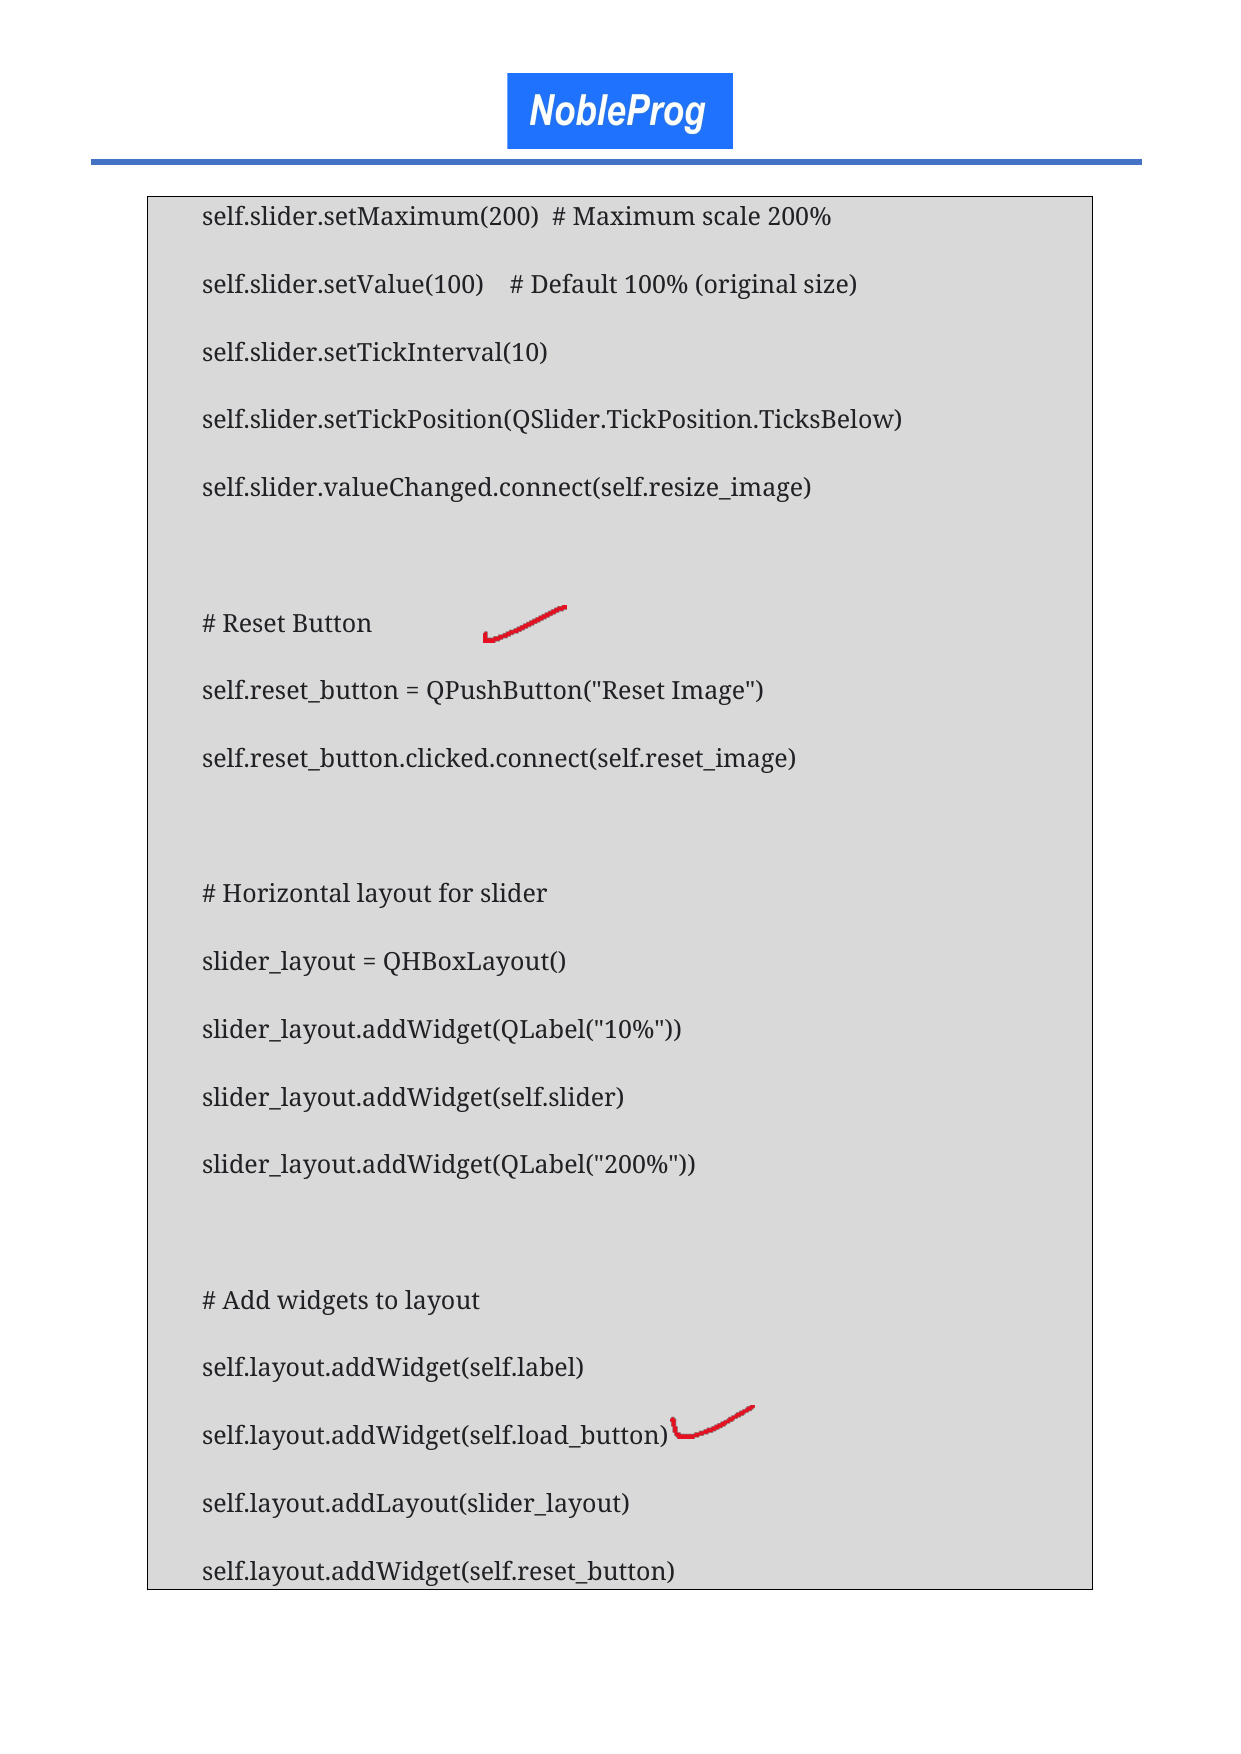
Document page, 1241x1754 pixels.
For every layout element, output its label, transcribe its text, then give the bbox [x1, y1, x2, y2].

text self.slider.valueChanged.connect(self.resize_image) [148, 467, 1092, 504]
text self.layout.addWidget(self.reset_button) [148, 1550, 1092, 1589]
text slider_layout = QHBoxLayout() [148, 941, 1092, 978]
text slider_layout.addWidget(QLabel("10%")) [148, 1008, 1092, 1046]
picture [670, 1405, 755, 1439]
text # Horizontal layout for slider [148, 873, 1092, 910]
picture [483, 605, 567, 643]
text self.slider.setMaximum(200) # Maximum scale 200% [148, 197, 1092, 233]
text self.layout.addLayout(slider_layout) [148, 1482, 1092, 1519]
text self.slider.setTickPosition(QSlider.TickPosition.TicksBelow) [148, 399, 1092, 436]
text slider_layout.addWidget(QLabel("200%")) [148, 1144, 1092, 1181]
picture [507, 73, 733, 149]
text self.layout.addWidget(self.load_button) [148, 1414, 1092, 1452]
text self.slider.setTickInterval(10) [148, 331, 1092, 368]
text self.slider.setValue(100) # Default 100% (original size) [148, 263, 1092, 301]
text # Reset Button [148, 602, 1092, 639]
text # Add widgets to layout [148, 1279, 1092, 1316]
text self.layout.addWidget(self.label) [148, 1347, 1092, 1384]
text self.reset_button.clicked.connect(self.reset_image) [148, 737, 1092, 775]
text self.reset_button = QPushButton("Reset Image") [148, 670, 1092, 707]
text slider_layout.addWidget(self.slider) [148, 1076, 1092, 1113]
